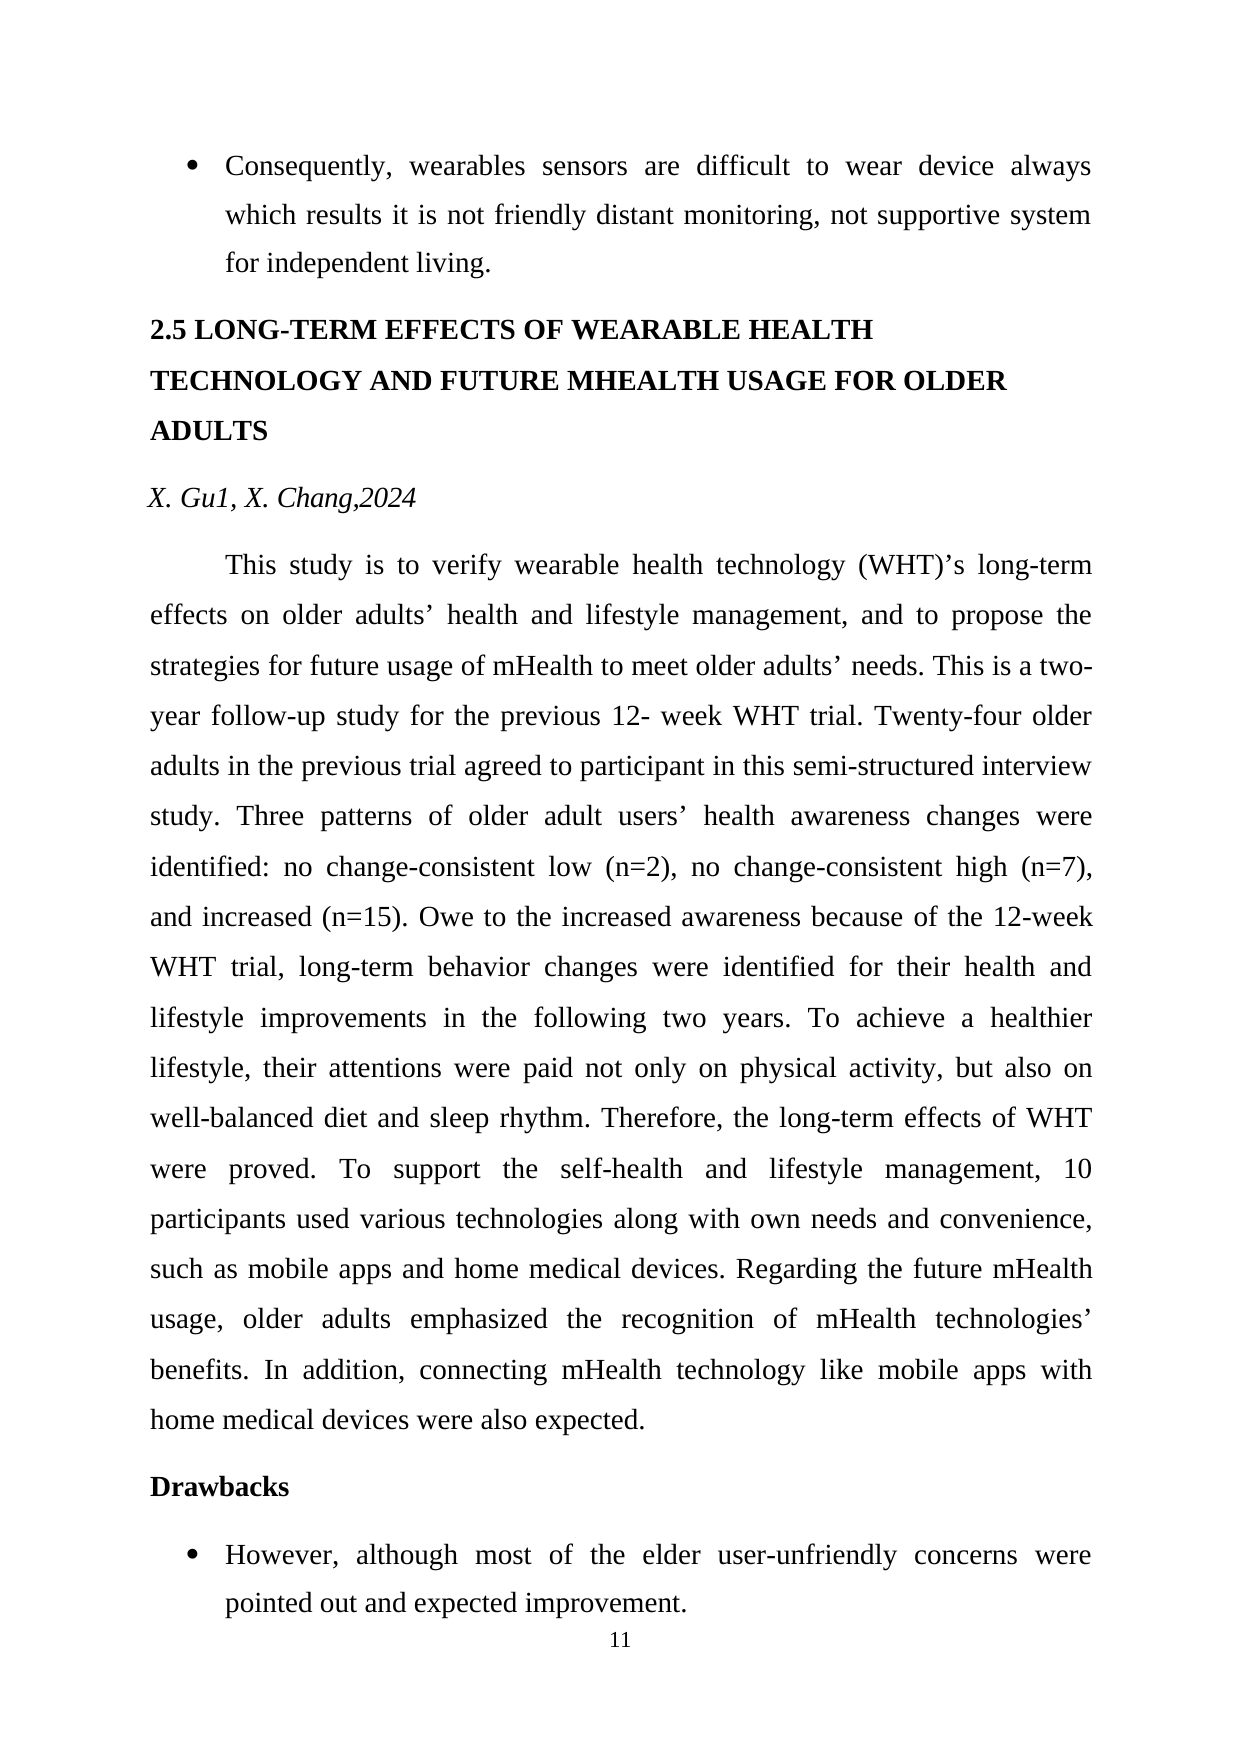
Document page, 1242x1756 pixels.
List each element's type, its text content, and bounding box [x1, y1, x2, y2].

list However, although most of the elder user-unfriendly concerns were pointed out and expected improvement. [187, 1537, 1092, 1618]
text X. Gu1, X. Chang,2024 [133, 480, 1109, 513]
subtitle LONG-TERM EFFECTS OF WEARABLE HEALTH TECHNOLOGY AND FUTURE MHEALTH USAGE FOR OLDER ADULTS [150, 312, 1089, 446]
subtitle Drawbacks [150, 1469, 1109, 1503]
list Consequently, wearables sensors are difficult to wear device always which results it is not friendly distant monitoring, not supportive system for independent living. [187, 148, 1092, 279]
text This study is to verify wearable health technology (WHT)’s long-term effects on older adults’ health and lifestyle management, and to propose the strategies for future usage of mHealth to meet older adults’ needs. This is a two- year follow-up study for the previous 12- week WHT trial. Twenty-four older adults in the previous trial agreed to participant in this semi-structured interview study. Three patterns of older adult users’ health awareness changes were identified: no change-consistent low (n=2), no change-consistent high (n=7), and increased (n=15). Owe to the increased awareness because of the 12-week WHT trial, long-term behavior changes were identified for their health and lifestyle improvements in the following two years. To achieve a healthier lifestyle, their attentions were paid not only on physical activity, but also on well-balanced diet and sleep rhythm. Therefore, the long-term effects of WHT were proved. To support the self-health and lifestyle management, 10 participants used various technologies along with own needs and convenience, such as mobile apps and home medical devices. Regarding the future mHealth usage, older adults emphasized the recognition of mHealth technologies’ benefits. In addition, connecting mHealth technology like mobile apps with home medical devices were also expected. [150, 547, 1093, 1436]
